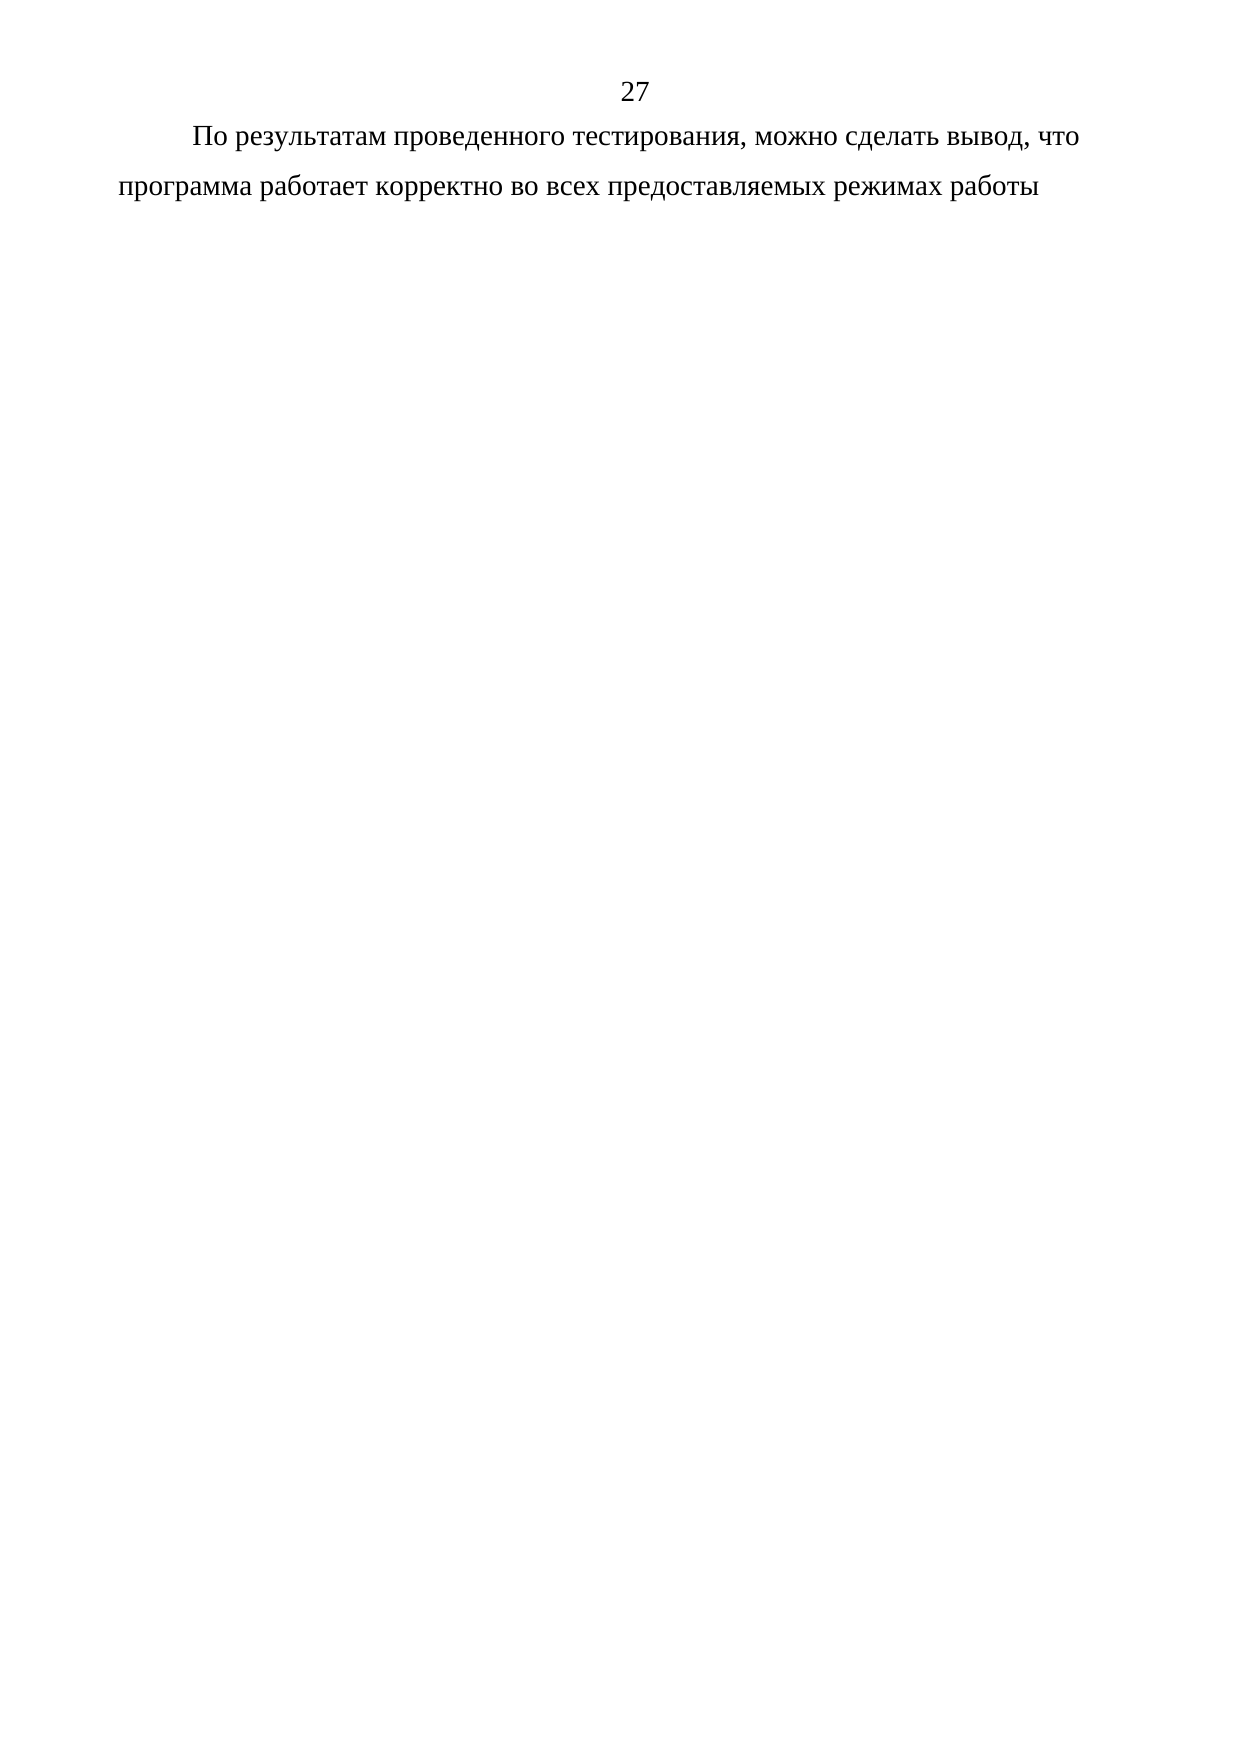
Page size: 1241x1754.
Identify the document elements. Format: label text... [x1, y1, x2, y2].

text По результатам проведенного тестирования, можно сделать вывод, что программа работает корректно во всех предоставляемых режимах работы [118, 118, 1152, 202]
